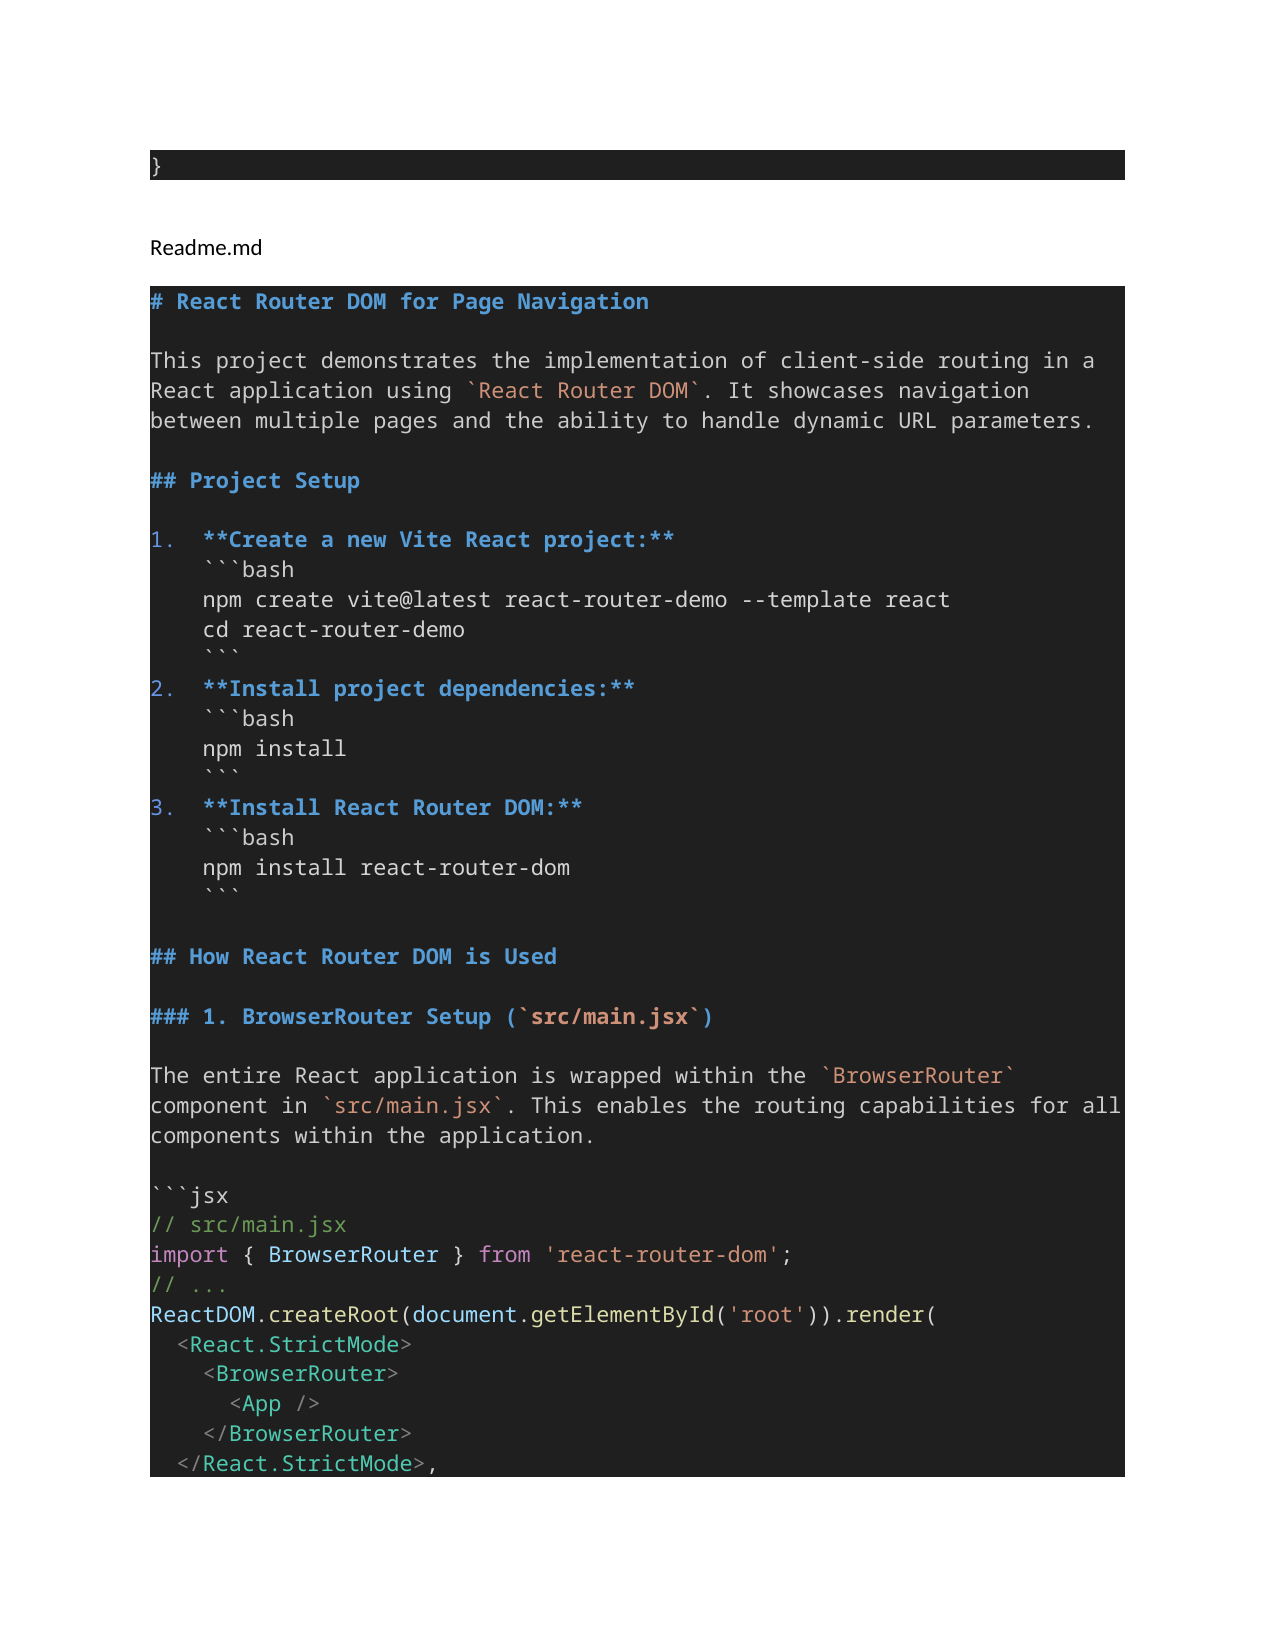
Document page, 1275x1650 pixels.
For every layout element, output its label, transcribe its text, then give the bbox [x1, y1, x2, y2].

text 1. **Create a new Vite React project:** [150, 524, 1125, 554]
text // ... [150, 1269, 1125, 1299]
text cd react-router-demo [150, 613, 1125, 643]
text ``` [150, 643, 1125, 673]
text </React.StrictMode>, [150, 1448, 1125, 1477]
text ``` [150, 762, 1125, 792]
text npm create vite@latest react-router-demo --template react [150, 584, 1125, 613]
text </BrowserRouter> [150, 1418, 1125, 1448]
text This project demonstrates the implementation of client-side routing in a React application using `React Router DOM`. It showcases navigation between multiple pages and the ability to handle dynamic URL parameters. [150, 345, 1125, 435]
text <BrowserRouter> [150, 1358, 1125, 1388]
text ### 1. BrowserRouter Setup (`src/main.jsx`) [150, 1001, 1125, 1031]
text ## How React Router DOM is Used [150, 941, 1125, 971]
text <React.StrictMode> [150, 1328, 1125, 1358]
text ## Project Setup [150, 464, 1125, 494]
text ```jsx [150, 1179, 1125, 1209]
text ReactDOM.createRoot(document.getElementById('root')).render( [150, 1299, 1125, 1328]
text <App /> [150, 1388, 1125, 1418]
text # React Router DOM for Page Navigation [150, 286, 1125, 316]
text Readme.md [150, 233, 1125, 261]
text The entire React application is wrapped within the `BrowserRouter` component in `src/main.jsx`. This enables the routing capabilities for all components within the application. [150, 1060, 1125, 1150]
text } [150, 150, 1125, 180]
text // src/main.jsx [150, 1209, 1125, 1239]
text npm install react-router-dom [150, 852, 1125, 882]
text ```bash [150, 554, 1125, 584]
text 2. **Install project dependencies:** [150, 673, 1125, 703]
text npm install [150, 733, 1125, 762]
text ```bash [150, 703, 1125, 733]
text ```bash [150, 822, 1125, 852]
text ``` [150, 882, 1125, 911]
text 3. **Install React Router DOM:** [150, 792, 1125, 822]
text import { BrowserRouter } from 'react-router-dom'; [150, 1239, 1125, 1269]
